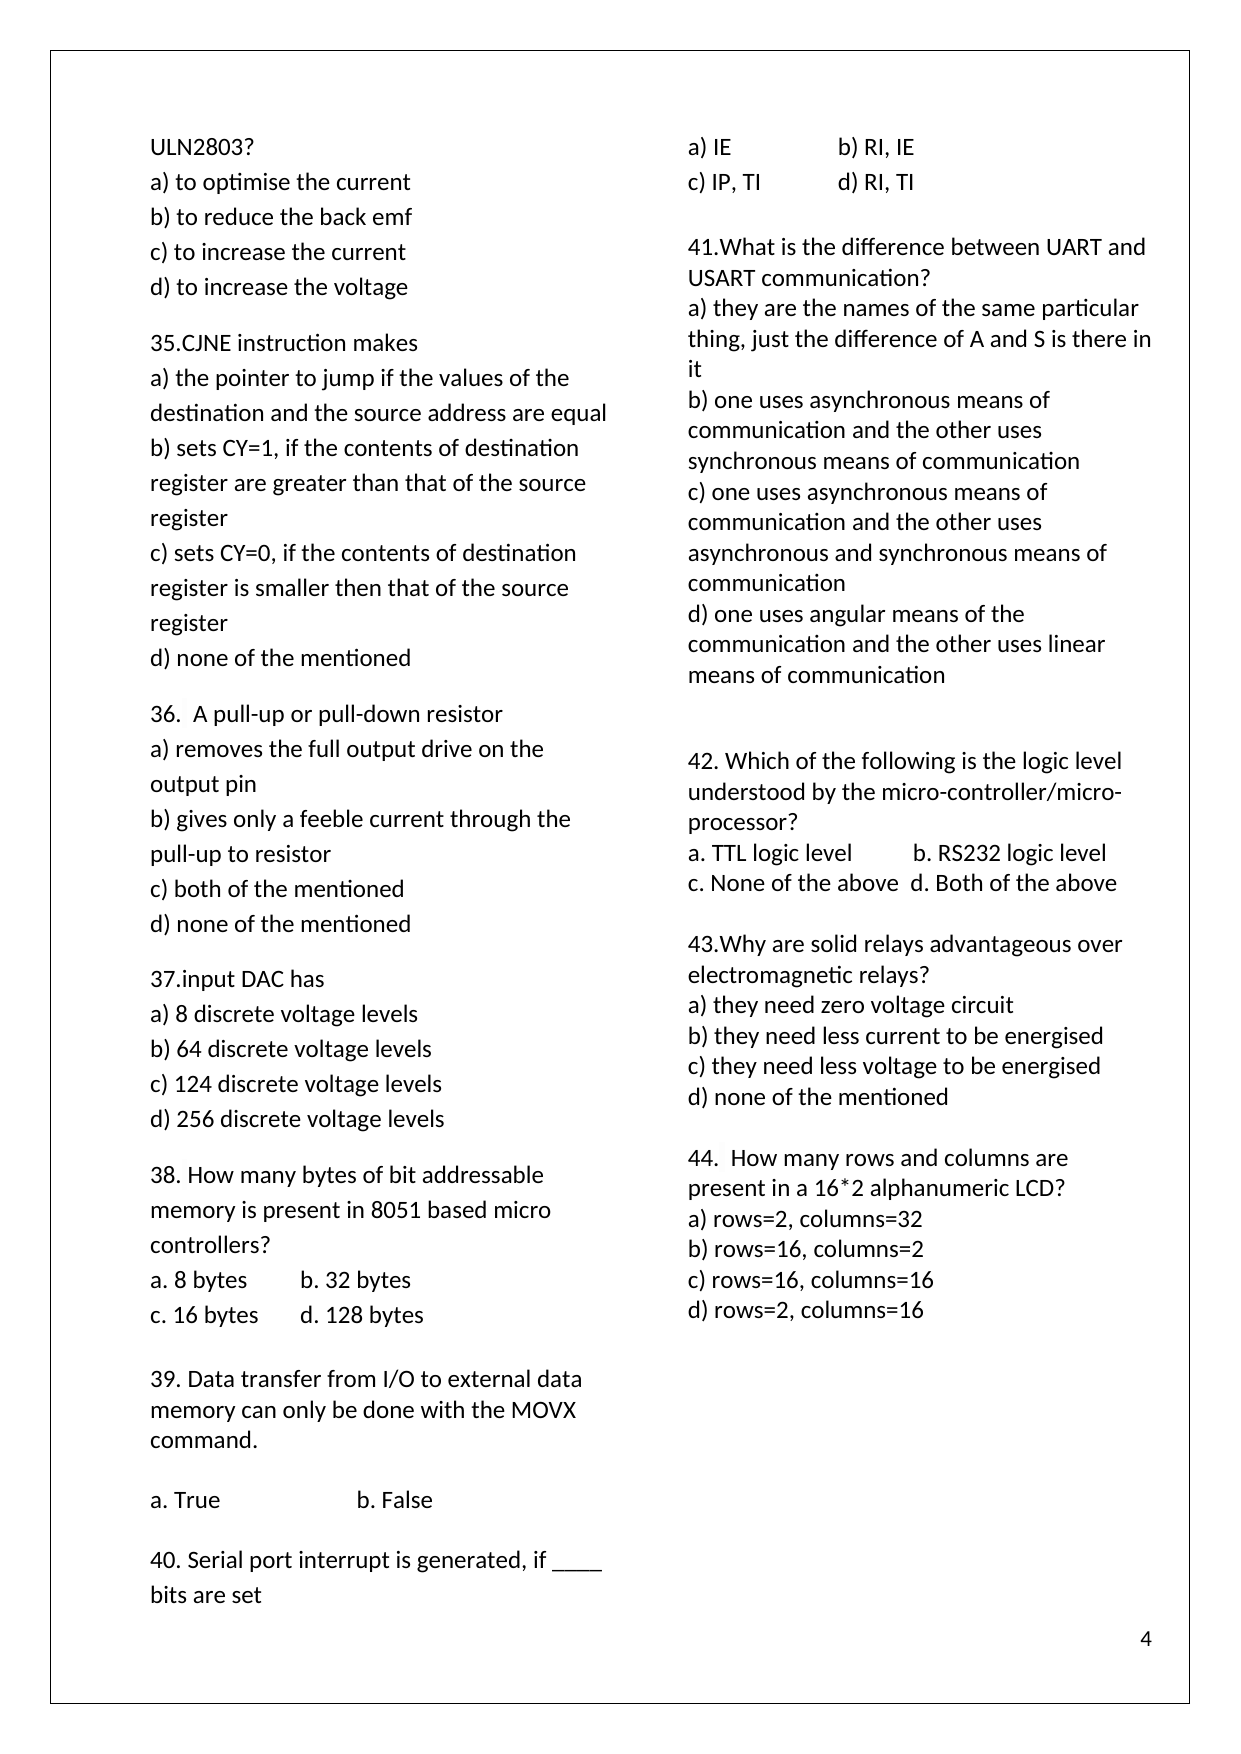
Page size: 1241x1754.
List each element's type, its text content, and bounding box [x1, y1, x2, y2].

text 43.Why are solid relays advantageous over electromagnetic relays? a) they need zero voltage circuit b) they need less current to be energised c) they need less voltage to be energised d) none of the mentioned [930, 928, 1152, 1111]
text 35.CJNE instruction makes a) the pointer to jump if the values of the destination and the source address are equal b) sets CY=1, if the contents of destination register are greater than that of the source register c) sets CY=0, if the contents of destination register is smaller then that of the source register d) none of the mentioned [150, 327, 614, 672]
text 37.input DAC has a) 8 discrete voltage levels b) 64 discrete voltage levels c) 124 discrete voltage levels d) 256 discrete voltage levels [150, 963, 614, 1134]
text 41.What is the difference between UART and USART communication? a) they are the names of the same particular thing, just the difference of A and S is there in it b) one uses asynchronous means of communication and the other uses synchronous means of communication c) one uses asynchronous means of communication and the other uses asynchronous and synchronous means of communication d) one uses angular means of the communication and the other uses linear means of communication [688, 232, 1152, 689]
text c) IP, TI d) RI, TI [688, 166, 1152, 197]
text 39. Data transfer from I/O to external data memory can only be done with the MOVX command. [150, 1363, 614, 1455]
text a. True b. False [150, 1484, 614, 1515]
text 36. A pull-up or pull-down resistor a) removes the full output drive on the output pin b) gives only a feeble current through the pull-up to resistor c) both of the mentioned d) none of the mentioned [150, 698, 614, 938]
text 42. Which of the following is the logic level understood by the micro-controller/micro-processor? a. TTL logic level b. RS232 logic level c. None of the above d. Both of the above [799, 745, 1152, 898]
text a) IE b) RI, IE [688, 131, 1152, 162]
text 38. How many bytes of bit addressable memory is present in 8051 based micro controllers? a. 8 bytes b. 32 bytes c. 16 bytes d. 128 bytes [150, 1159, 614, 1330]
text 40. Serial port interrupt is generated, if ____ bits are set [150, 1544, 614, 1609]
text 44. How many rows and columns are present in a 16*2 alphanumeric LCD? a) rows=2, columns=32 b) rows=16, columns=2 c) rows=16, columns=16 d) rows=2, columns=16 [688, 1142, 1152, 1325]
